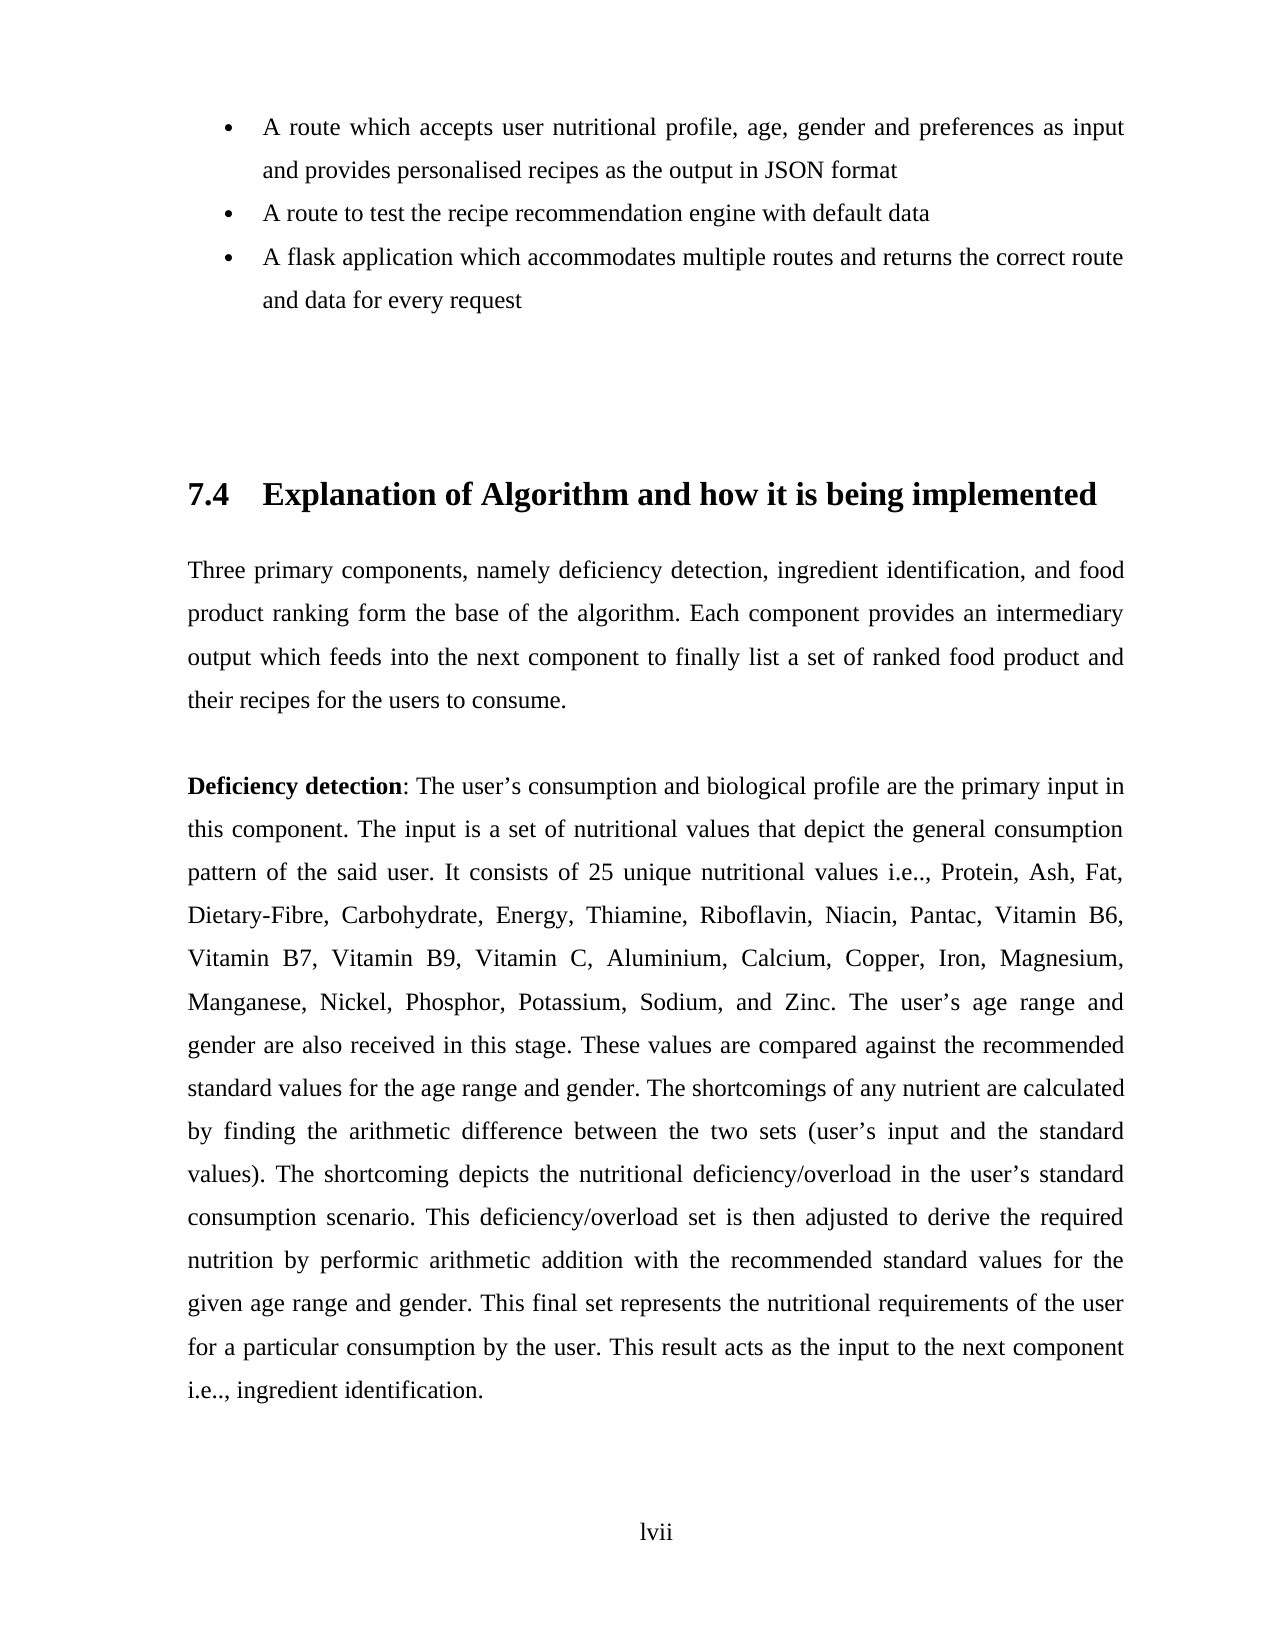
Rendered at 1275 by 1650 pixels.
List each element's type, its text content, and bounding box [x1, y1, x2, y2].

text Deficiency detection: The user’s consumption and biological profile are the primary input in this component. The input is a set of nutritional values that depict the general consumption pattern of the said user. It consists of 25 unique nutritional values i.e.., Protein, Ash, Fat, Dietary-Fibre, Carbohydrate, Energy, Thiamine, Riboflavin, Niacin, Pantac, Vitamin B6, Vitamin B7, Vitamin B9, Vitamin C, Aluminium, Calcium, Copper, Iron, Magnesium, Manganese, Nickel, Phosphor, Potassium, Sodium, and Zinc. The user’s age range and gender are also received in this stage. These values are compared against the recommended standard values for the age range and gender. The shortcomings of any nutrient are calculated by finding the arithmetic difference between the two sets (user’s input and the standard values). The shortcoming depicts the nutritional deficiency/overload in the user’s standard consumption scenario. This deficiency/overload set is then adjusted to derive the required nutrition by performic arithmetic addition with the recommended standard values for the given age range and gender. This final set represents the nutritional requirements of the user for a particular consumption by the user. This result acts as the input to the next component i.e.., ingredient identification. [187, 771, 1125, 1403]
list A flask application which accommodates multiple routes and returns the correct route and data for every request [225, 242, 1125, 313]
list A route to test the recipe recommendation engine with default data [225, 198, 1125, 227]
text Three primary components, namely deficiency detection, ingredient identification, and food product ranking form the base of the algorithm. Each component provides an intermediary output which feeds into the next component to finally list a set of ranked food product and their recipes for the users to consume. [187, 555, 1125, 713]
list A route which accepts user nutritional profile, age, gender and preferences as input and provides personalised recipes as the output in JSON format [225, 112, 1125, 184]
text 7.4 Explanation of Algorithm and how it is being implemented [187, 474, 1125, 512]
